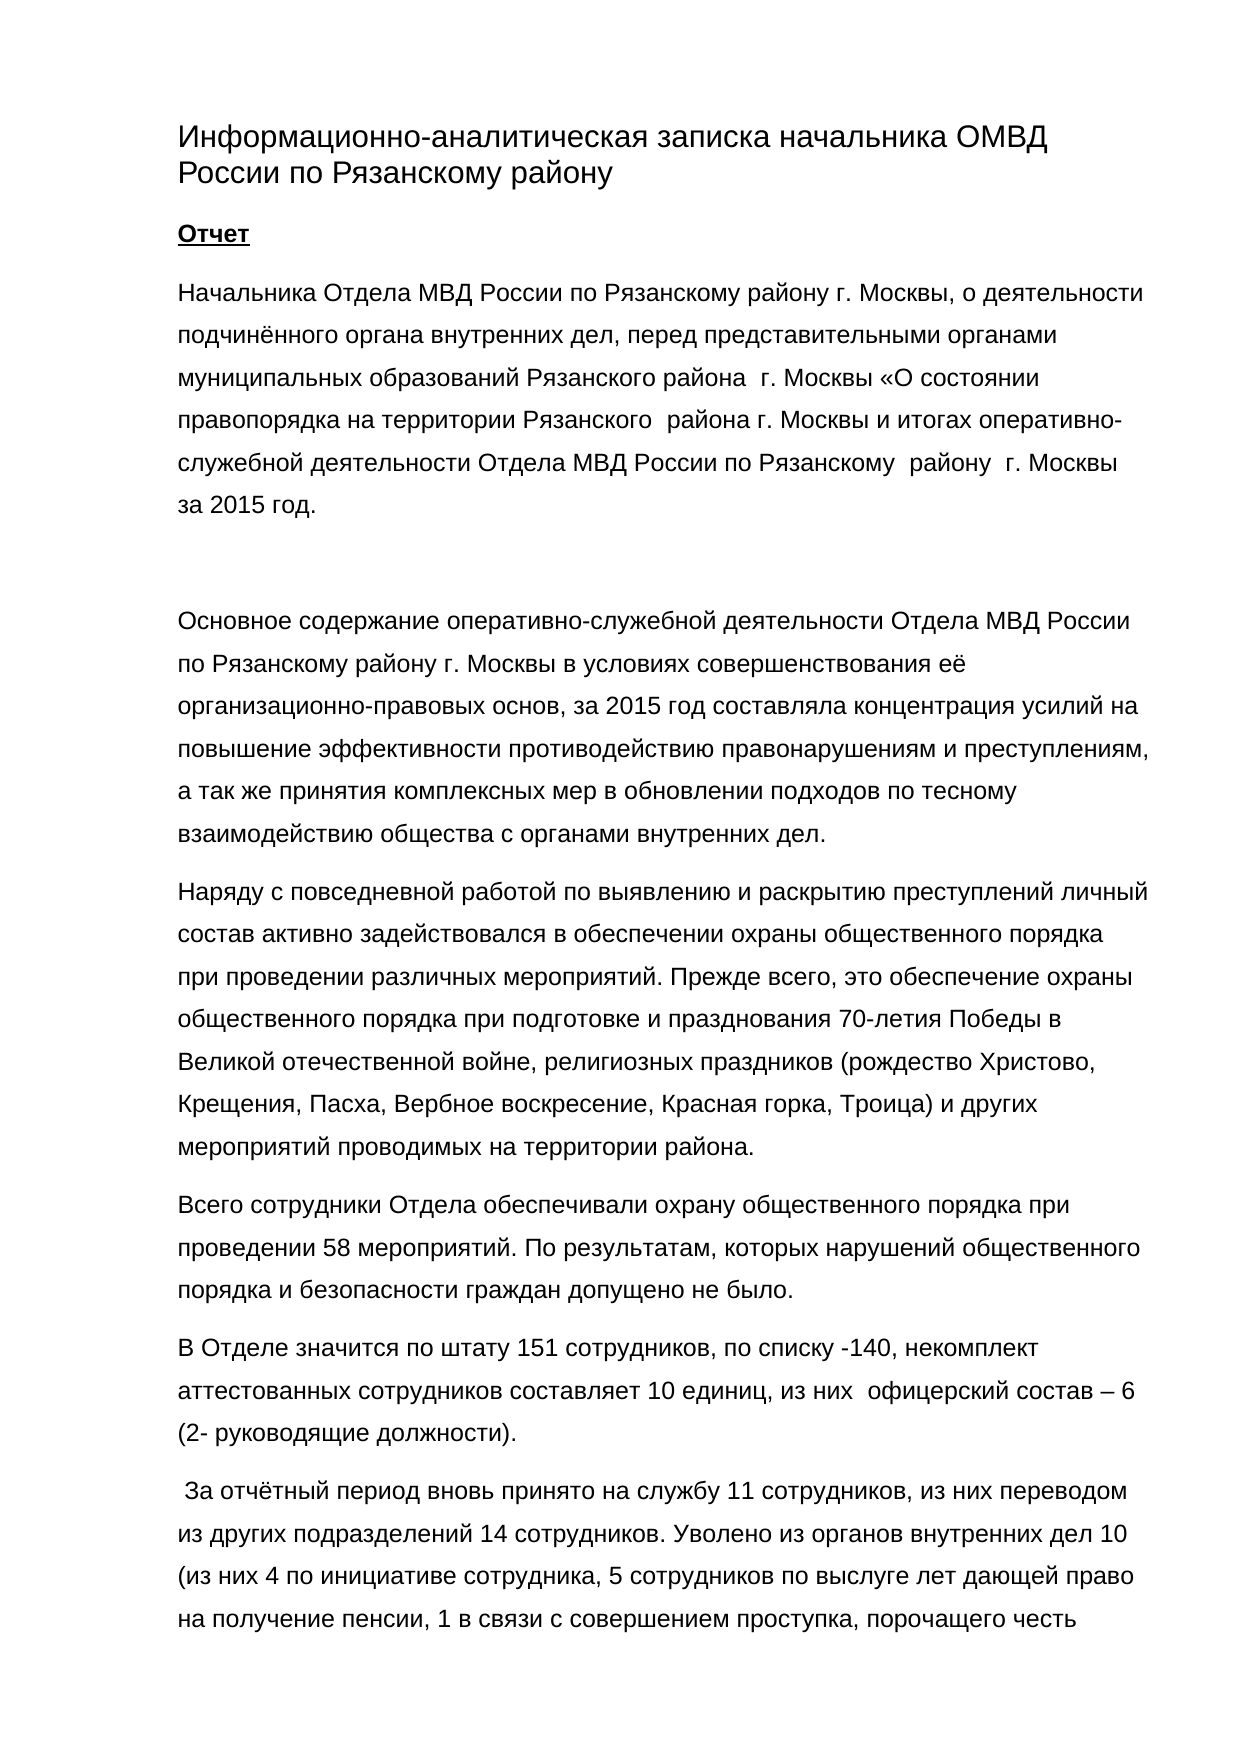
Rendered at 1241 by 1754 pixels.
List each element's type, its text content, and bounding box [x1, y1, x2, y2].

text Отчет [177, 206, 1152, 248]
text Наряду с повседневной работой по выявлению и раскрытию преступлений личный состав активно задействовался в обеспечении охраны общественного порядка при проведении различных мероприятий. Прежде всего, это обеспечение охраны общественного порядка при подготовке и празднования 70-летия Победы в Великой отечественной войне, религиозных праздников (рождество Христово, Крещения, Пасха, Вербное воскресение, Красная горка, Троица) и других мероприятий проводимых на территории района. [177, 863, 1152, 1161]
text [177, 1462, 1152, 1632]
text В Отделе значится по штату 151 сотрудников, по списку -140, некомплект аттестованных сотрудников составляет 10 единиц, из них офицерский состав – 6 (2- руководящие должности). [177, 1319, 1152, 1447]
text Всего сотрудники Отдела обеспечивали охрану общественного порядка при проведении 58 мероприятий. По результатам, которых нарушений общественного порядка и безопасности граждан допущено не было. [177, 1176, 1152, 1304]
text Начальника Отдела МВД России по Рязанскому району г. Москвы, о деятельности подчинённого органа внутренних дел, перед представительными органами муниципальных образований Рязанского района г. Москвы «О состоянии правопорядка на территории Рязанского района г. Москвы и итогах оперативно-служебной деятельности Отдела МВД России по Рязанскому району г. Москвы за 2015 год. [177, 264, 1152, 519]
text Основное содержание оперативно-служебной деятельности Отдела МВД России по Рязанскому району г. Москвы в условиях совершенствования её организационно-правовых основ, за 2015 год составляла концентрация усилий на повышение эффективности противодействию правонарушениям и преступлениям, а так же принятия комплексных мер в обновлении подходов по тесному взаимодействию общества с органами внутренних дел. [177, 592, 1152, 847]
text Информационно-аналитическая записка начальника ОМВД России по Рязанскому району [177, 118, 1152, 190]
